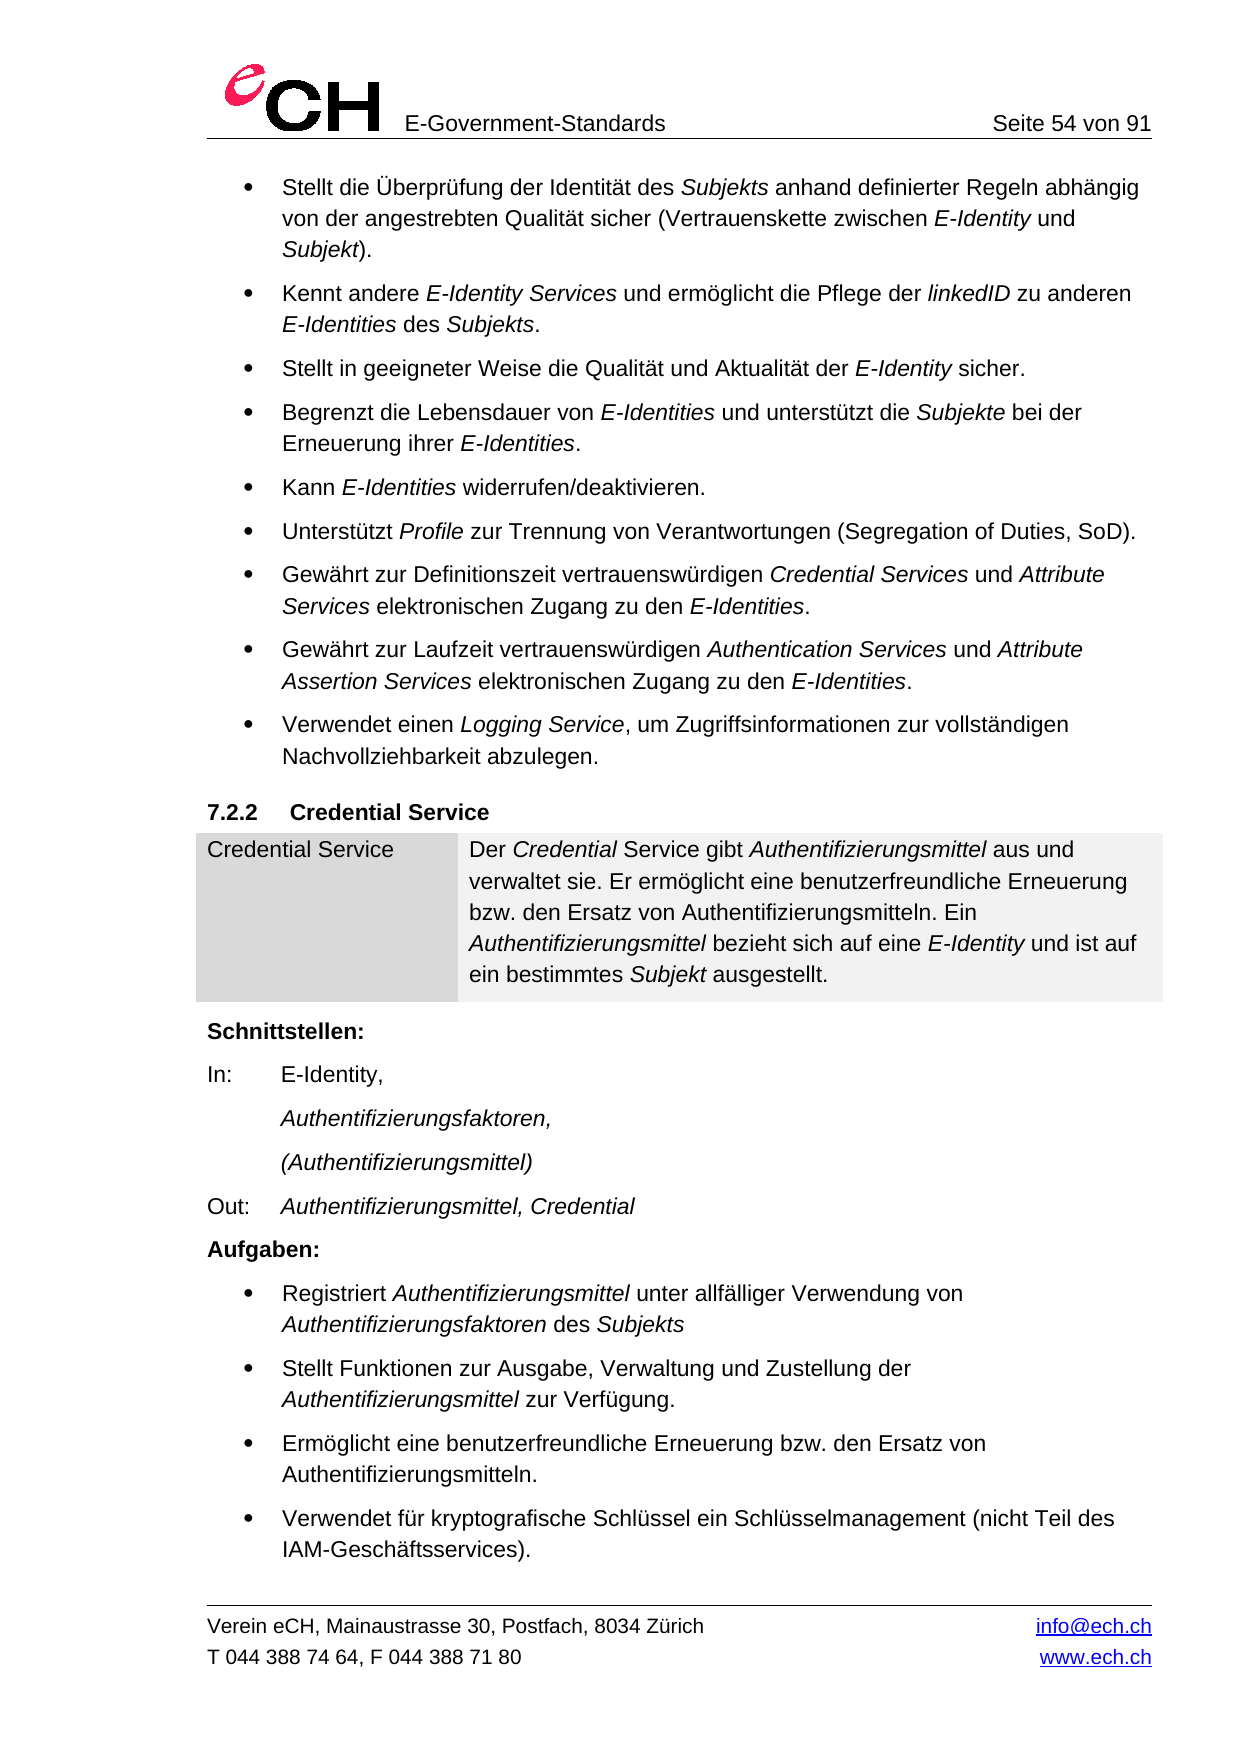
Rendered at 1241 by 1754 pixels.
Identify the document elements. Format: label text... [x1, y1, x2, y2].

subtitle Credential Service [207, 795, 1152, 827]
list Registriert Authentifizierungsmittel unter allfälliger Verwendung von Authentifizierungsfaktoren des Subjekts [244, 1277, 1152, 1339]
list Kennt andere E-Identity Services und ermöglicht die Pflege der linkedID zu anderen E-Identities des Subjekts. [244, 277, 1152, 339]
list Kann E-Identities widerrufen/deaktivieren. [244, 470, 1152, 502]
text Authentifizierungsfaktoren, [207, 1102, 1152, 1133]
table_header Der Credential Service gibt Authentifizierungsmittel aus und verwaltet sie. Er ermöglicht eine benutzerfreundliche Erneuerung bzw. den Ersatz von Authentifizierungsmitteln. Ein Authentifizierungsmittel bezieht sich auf eine E-Identity und ist auf ein bestimmtes Subjekt ausgestellt. [458, 833, 1163, 1002]
list Unterstützt Profile zur Trennung von Verantwortungen (Segregation of Duties, SoD). [244, 514, 1152, 545]
list Begrenzt die Lebensdauer von E-Identities und unterstützt die Subjekte bei der Erneuerung ihrer E-Identities. [244, 395, 1152, 458]
list Gewährt zur Definitionszeit vertrauenswürdigen Credential Services und Attribute Services elektronischen Zugang zu den E-Identities. [244, 558, 1152, 620]
text (Authentifizierungsmittel) [207, 1145, 1152, 1177]
list Stellt in geeigneter Weise die Qualität und Aktualität der E-Identity sicher. [244, 352, 1152, 383]
list Gewährt zur Laufzeit vertrauenswürdigen Authentication Services und Attribute Assertion Services elektronischen Zugang zu den E-Identities. [244, 633, 1152, 695]
list Stellt die Überprüfung der Identität des Subjekts anhand definierter Regeln abhängig von der angestrebten Qualität sicher (Vertrauenskette zwischen E-Identity und Subjekt). [244, 170, 1152, 264]
text Aufgaben: [207, 1233, 1152, 1264]
list Verwendet einen Logging Service, um Zugriffsinformationen zur vollständigen Nachvollziehbarkeit abzulegen. [244, 708, 1152, 770]
table_header Credential Service [196, 833, 458, 1002]
text In: E-Identity, [207, 1058, 1152, 1089]
text Out: Authentifizierungsmittel, Credential [207, 1189, 1152, 1220]
list Ermöglicht eine benutzerfreundliche Erneuerung bzw. den Ersatz von Authentifizierungsmitteln. [244, 1427, 1152, 1489]
list Stellt Funktionen zur Ausgabe, Verwaltung und Zustellung der Authentifizierungsmittel zur Verfügung. [244, 1352, 1152, 1414]
text Schnittstellen: [207, 1014, 1152, 1045]
list Verwendet für kryptografische Schlüssel ein Schlüsselmanagement (nicht Teil des IAM-Geschäftsservices). [244, 1502, 1152, 1564]
